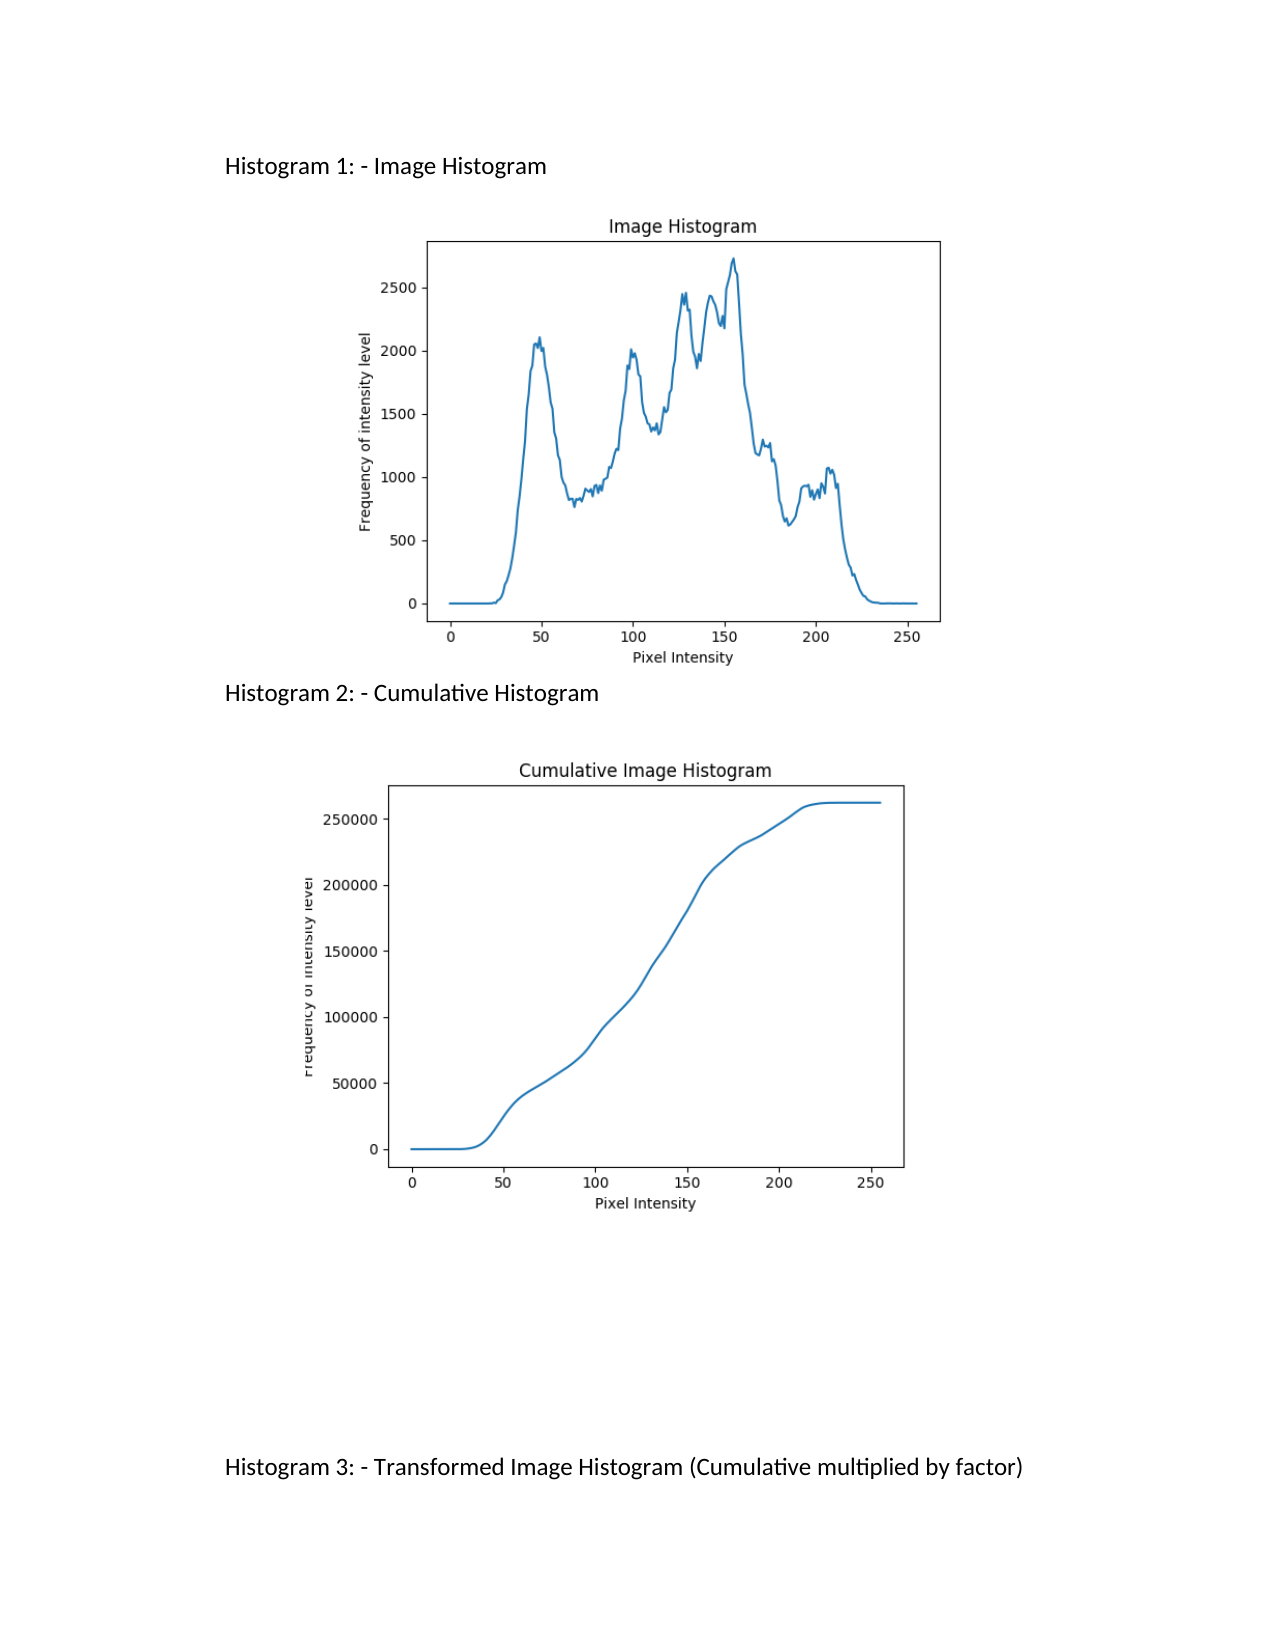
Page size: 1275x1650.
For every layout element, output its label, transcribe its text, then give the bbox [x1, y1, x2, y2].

list Histogram 1: - Image Histogram [225, 150, 1125, 181]
picture [344, 182, 1006, 675]
list Histogram 2: - Cumulative Histogram [225, 677, 1125, 708]
picture [305, 726, 970, 1221]
list Histogram 3: - Transformed Image Histogram (Cumulative multiplied by factor) [225, 1451, 1125, 1482]
